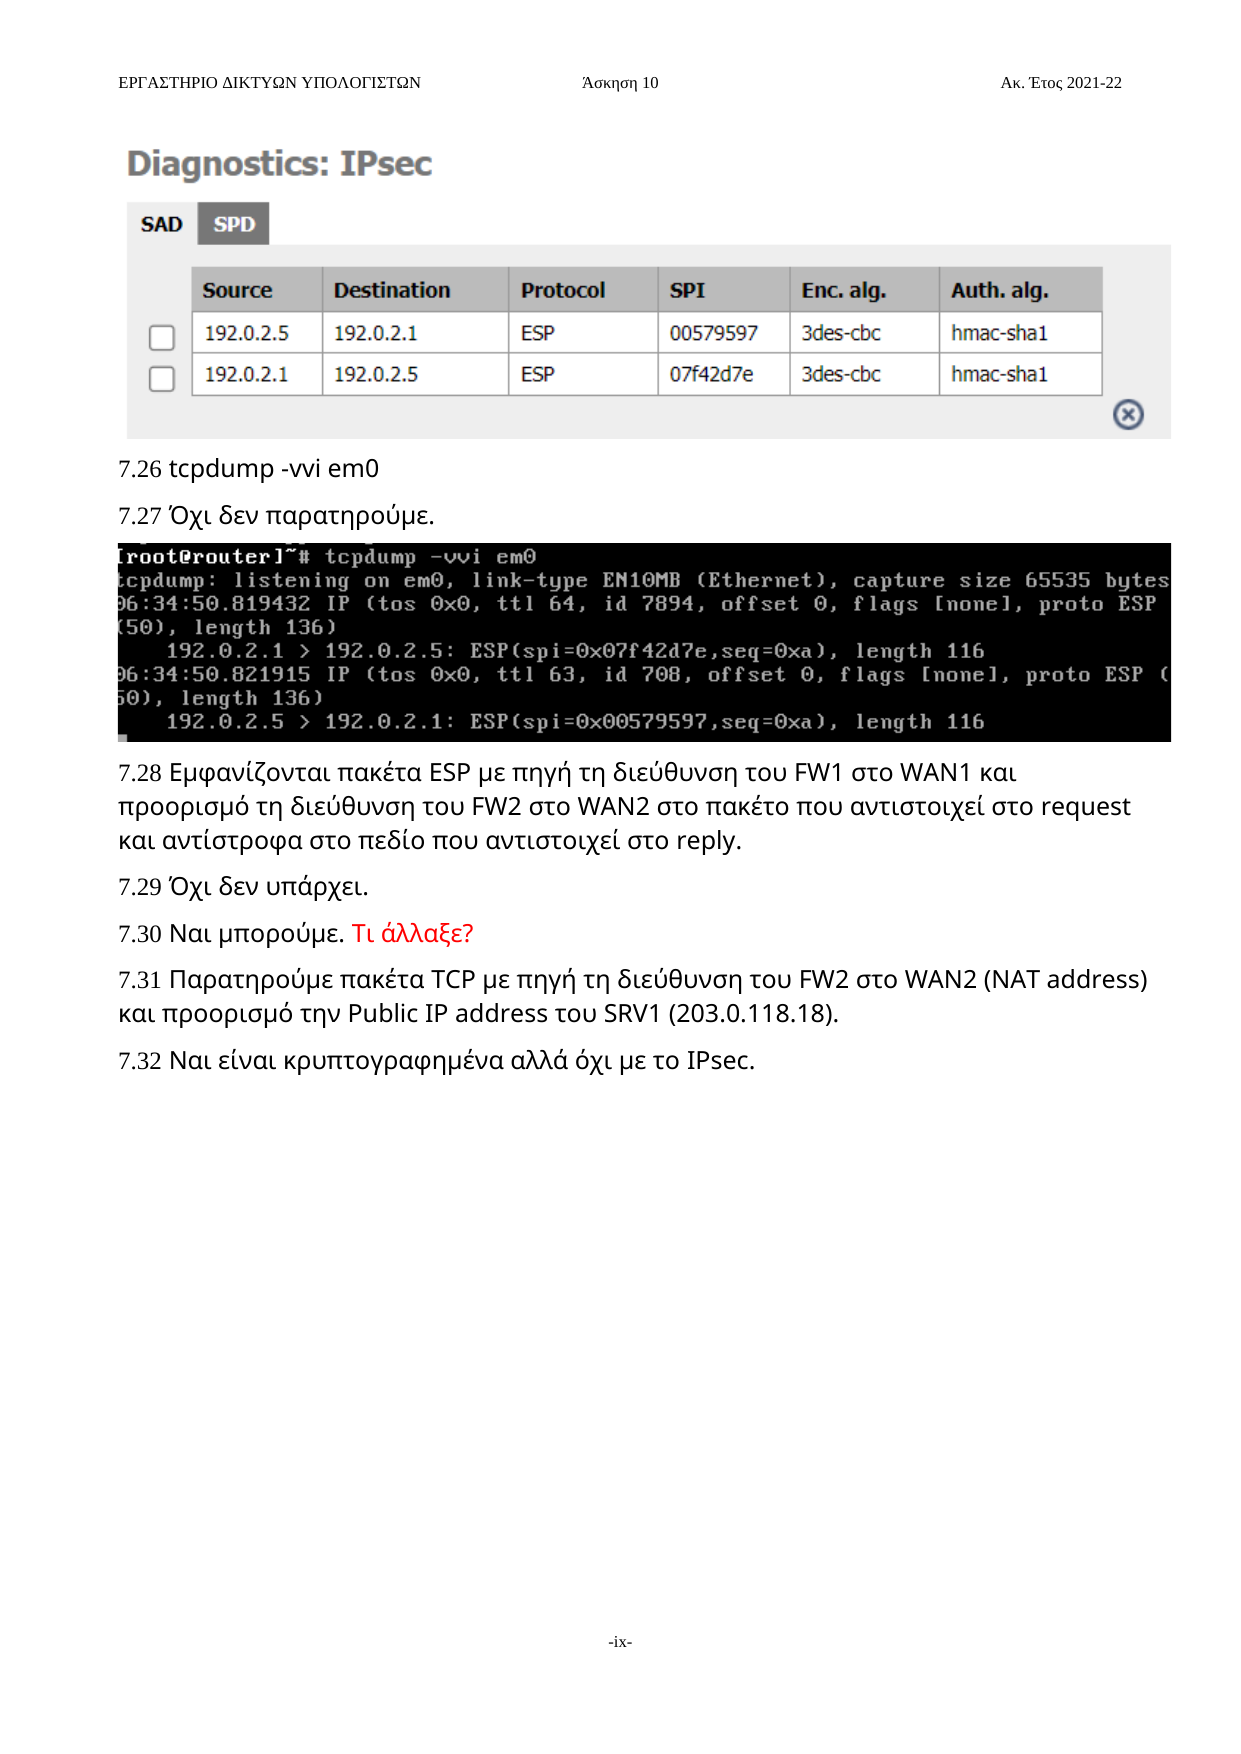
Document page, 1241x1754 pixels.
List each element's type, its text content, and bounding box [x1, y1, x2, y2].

picture [117, 124, 1172, 439]
text 7.27 Όχι δεν παρατηρούμε. [118, 497, 1149, 531]
text 7.28 Εμφανίζονται πακέτα ESP με πηγή τη διεύθυνση του FW1 στο WAN1 και προορισμό τη διεύθυνση του FW2 στο WAN2 στο πακέτο που αντιστοιχεί στο request και αντίστροφα στο πεδίο που αντιστοιχεί στο reply. [118, 754, 1149, 856]
text 7.29 Όχι δεν υπάρχει. [118, 869, 1149, 903]
picture [117, 543, 1172, 742]
text 7.26 tcpdump -vvi em0 [118, 451, 1149, 485]
text 7.31 Παρατηρούμε πακέτα TCP με πηγή τη διεύθυνση του FW2 στο WAN2 (NAT address) και προορισμό την Public IP address του SRV1 (203.0.118.18). [118, 962, 1149, 1030]
text 7.32 Ναι είναι κρυπτογραφημένα αλλά όχι με το IPsec. [118, 1042, 1149, 1076]
text 7.30 Ναι μπορούμε. Τι άλλαξε? [118, 915, 1149, 949]
